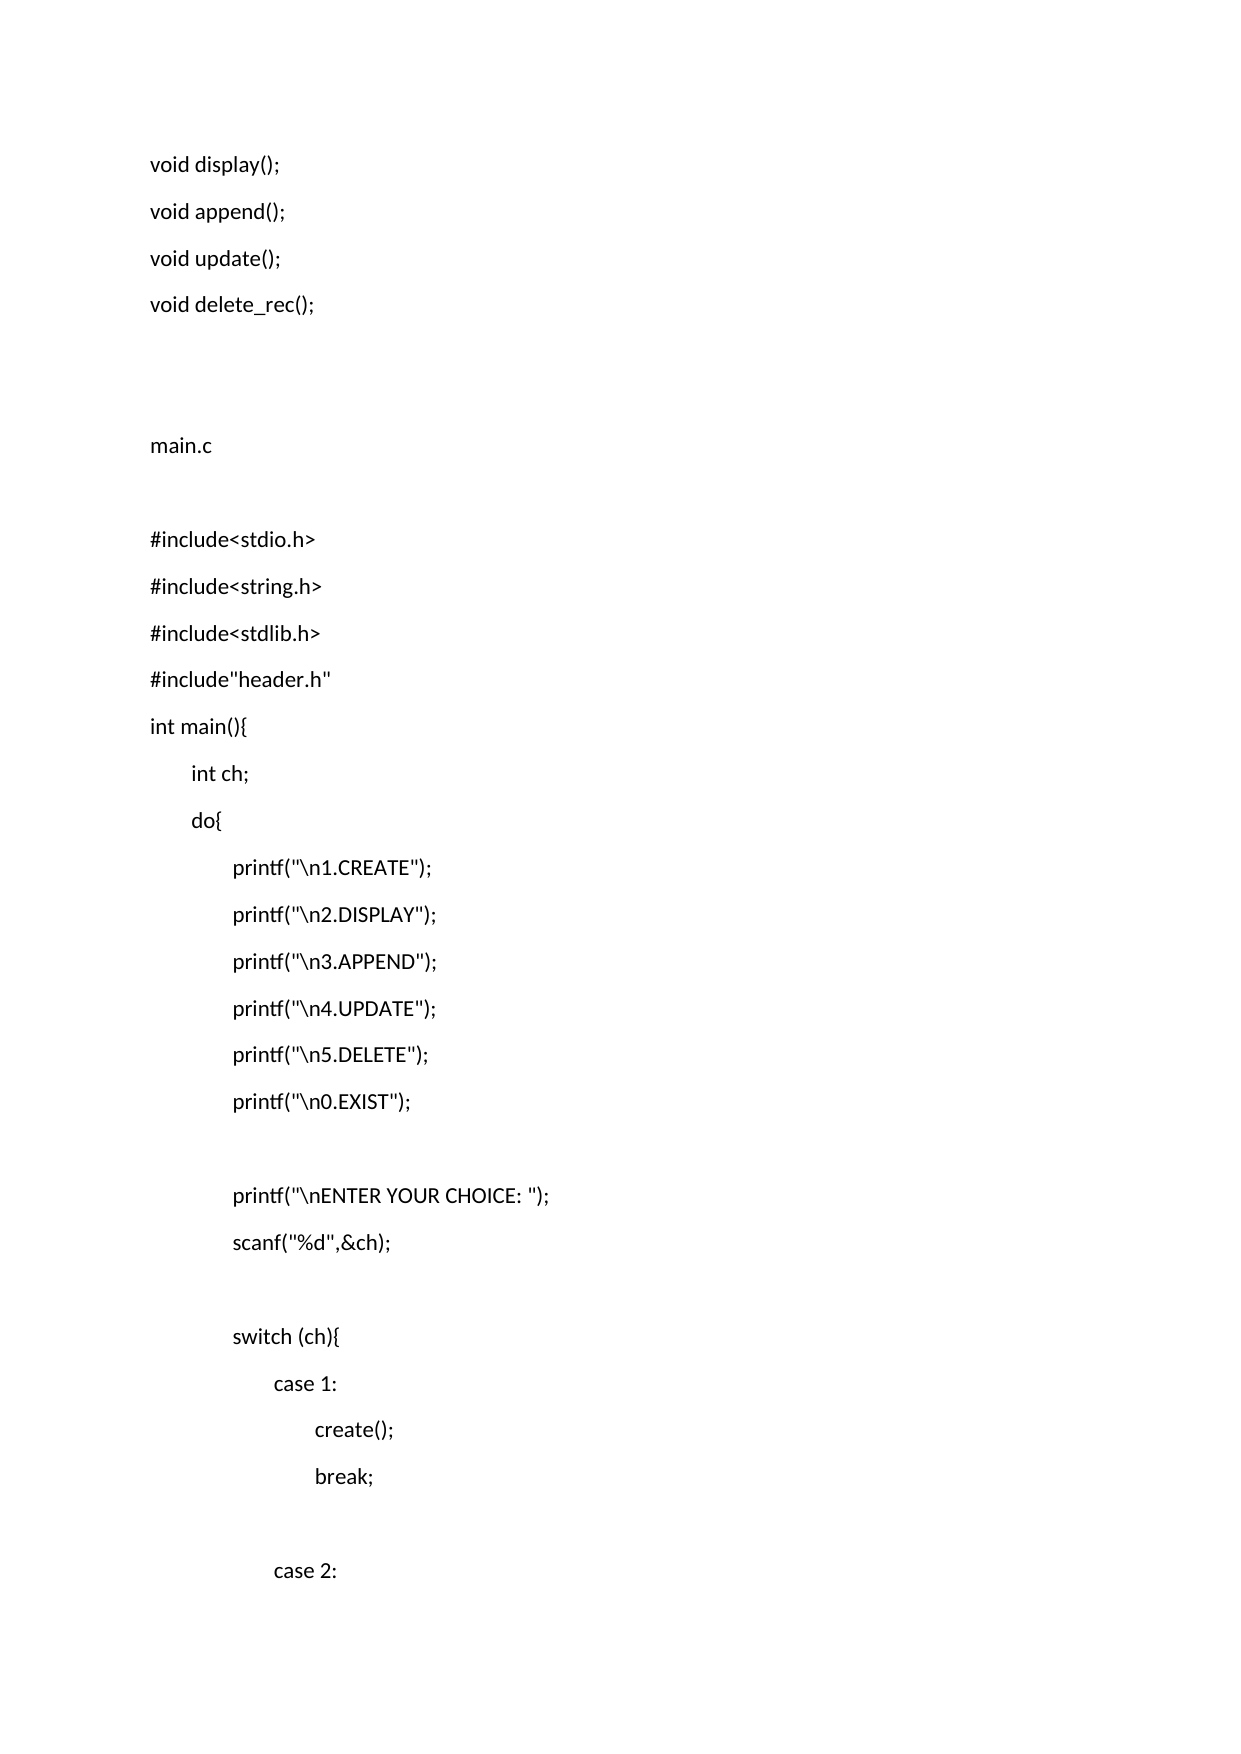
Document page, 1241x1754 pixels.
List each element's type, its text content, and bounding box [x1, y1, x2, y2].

text #include<stdlib.h> [150, 619, 1090, 647]
text break; [150, 1462, 1090, 1491]
text #include<string.h> [150, 572, 1090, 600]
text printf("\n4.UPDATE"); [150, 994, 1090, 1022]
text printf("\n0.EXIST"); [150, 1087, 1090, 1116]
text void update(); [150, 244, 1090, 272]
text do{ [150, 806, 1090, 834]
text void delete_rec(); [150, 291, 1090, 319]
text create(); [150, 1416, 1090, 1444]
text #include<stdio.h> [150, 525, 1090, 553]
text case 1: [150, 1369, 1090, 1397]
text printf("\n1.CREATE"); [150, 853, 1090, 881]
text switch (ch){ [150, 1322, 1090, 1350]
text printf("\n3.APPEND"); [150, 947, 1090, 975]
text scanf("%d",&ch); [150, 1228, 1090, 1256]
text #include"header.h" [150, 666, 1090, 694]
text printf("\n2.DISPLAY"); [150, 900, 1090, 928]
text int ch; [150, 759, 1090, 787]
text case 2: [150, 1556, 1090, 1584]
text int main(){ [150, 712, 1090, 741]
text void display(); [150, 150, 1090, 178]
text void append(); [150, 197, 1090, 225]
text main.c [150, 431, 1090, 459]
text printf("\nENTER YOUR CHOICE: "); [150, 1181, 1090, 1209]
text printf("\n5.DELETE"); [150, 1041, 1090, 1069]
